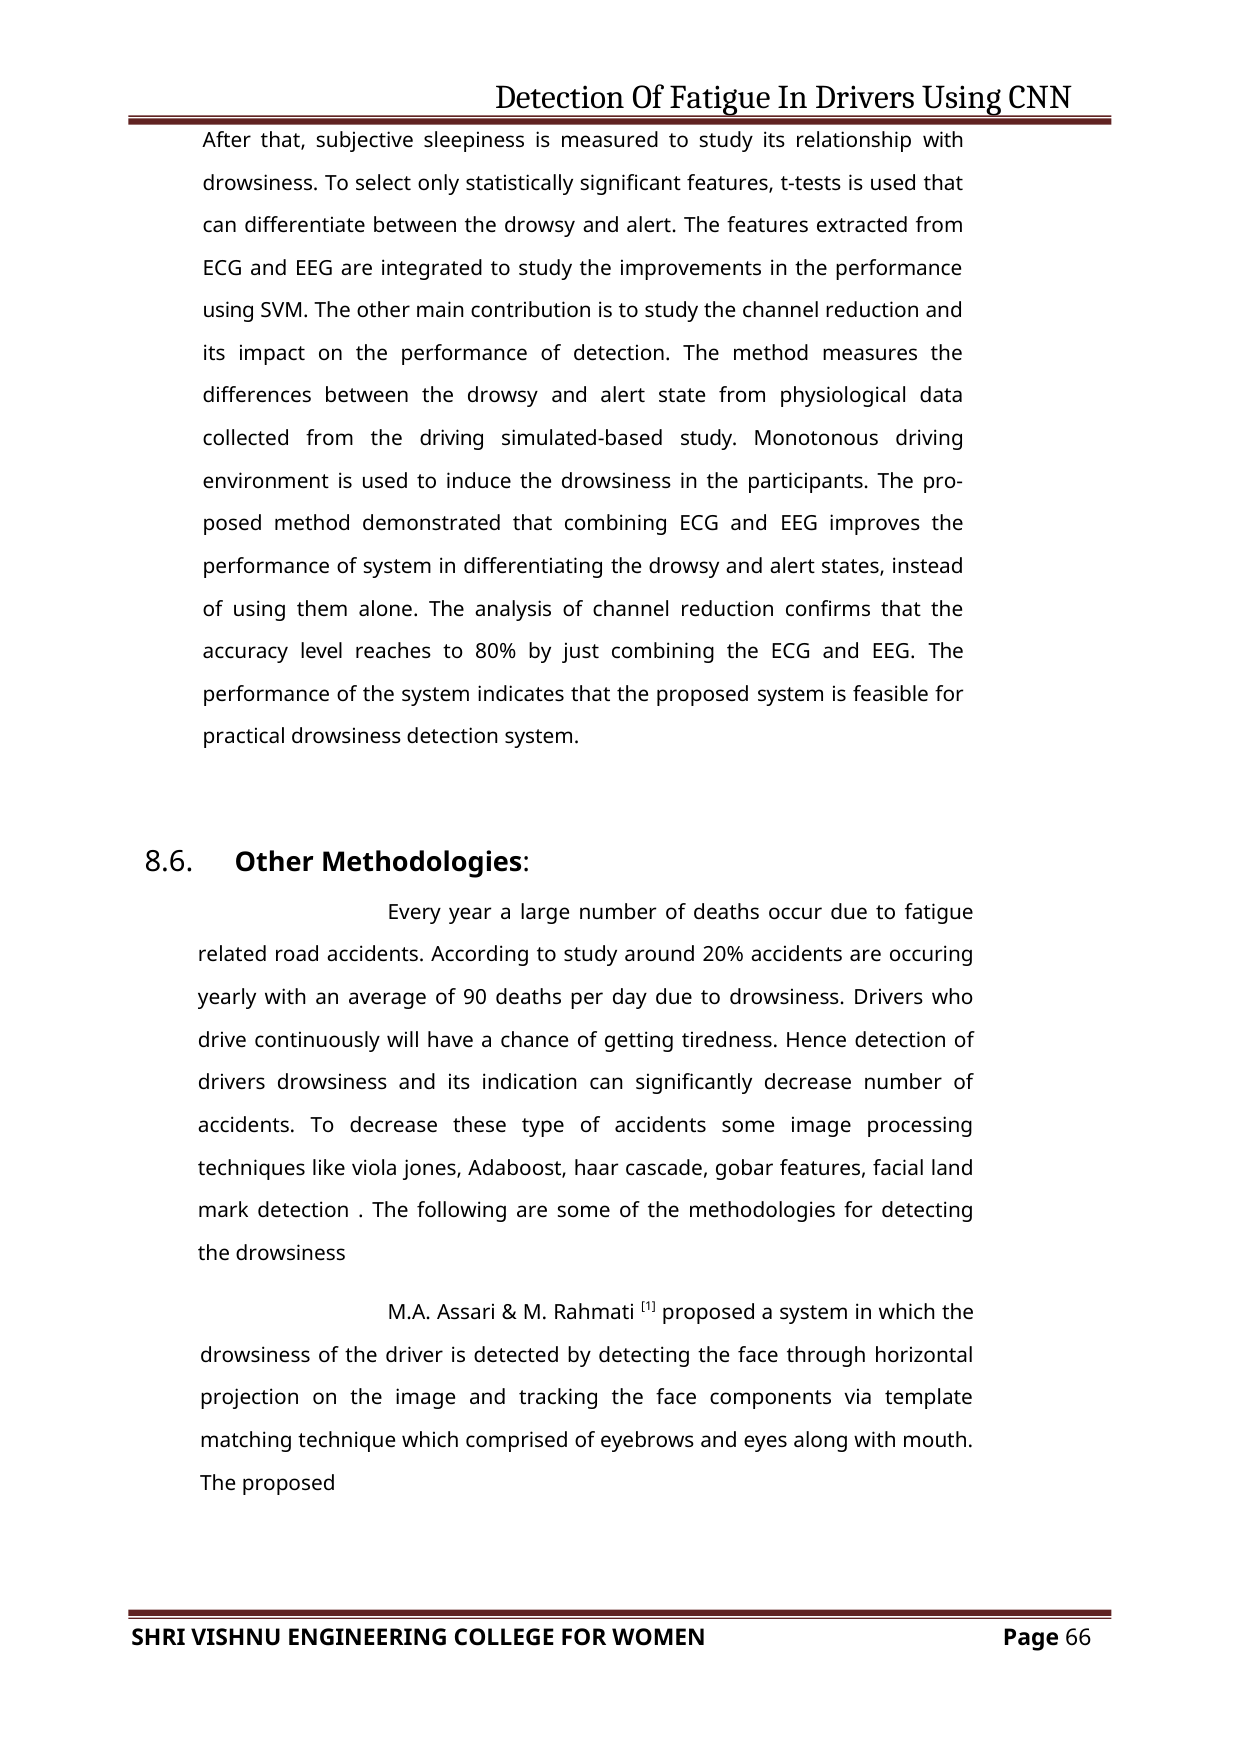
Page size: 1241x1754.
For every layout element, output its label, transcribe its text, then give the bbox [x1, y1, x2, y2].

text After that, subjective sleepiness is measured to study its relationship with drowsiness. To select only statistically significant features, t-tests is used that can differentiate between the drowsy and alert. The features extracted from ECG and EEG are integrated to study the improvements in the performance using SVM. The other main contribution is to study the channel reduction and its impact on the performance of detection. The method measures the differences between the drowsy and alert state from physiological data collected from the driving simulated-based study. Monotonous driving environment is used to induce the drowsiness in the participants. The pro- posed method demonstrated that combining ECG and EEG improves the performance of system in differentiating the drowsy and alert states, instead of using them alone. The analysis of channel reduction confirms that the accuracy level reaches to 80% by just combining the ECG and EEG. The performance of the system indicates that the proposed system is feasible for practical drowsiness detection system. [202, 125, 964, 750]
subtitle Other Methodologies: [144, 841, 1130, 880]
text Every year a large number of deaths occur due to fatigue related road accidents. According to study around 20% accidents are occuring yearly with an average of 90 deaths per day due to drowsiness. Drivers who drive continuously will have a chance of getting tiredness. Hence detection of drivers drowsiness and its indication can significantly decrease number of accidents. To decrease these type of accidents some image processing techniques like viola jones, Adaboost, haar cascade, gobar features, facial land mark detection . The following are some of the methodologies for detecting the drowsiness [198, 897, 974, 1266]
text M.A. Assari & M. Rahmati [1] proposed a system in which the drowsiness of the driver is detected by detecting the face through horizontal projection on the image and tracking the face components via template matching technique which comprised of eyebrows and eyes along with mouth. The proposed [200, 1297, 974, 1496]
